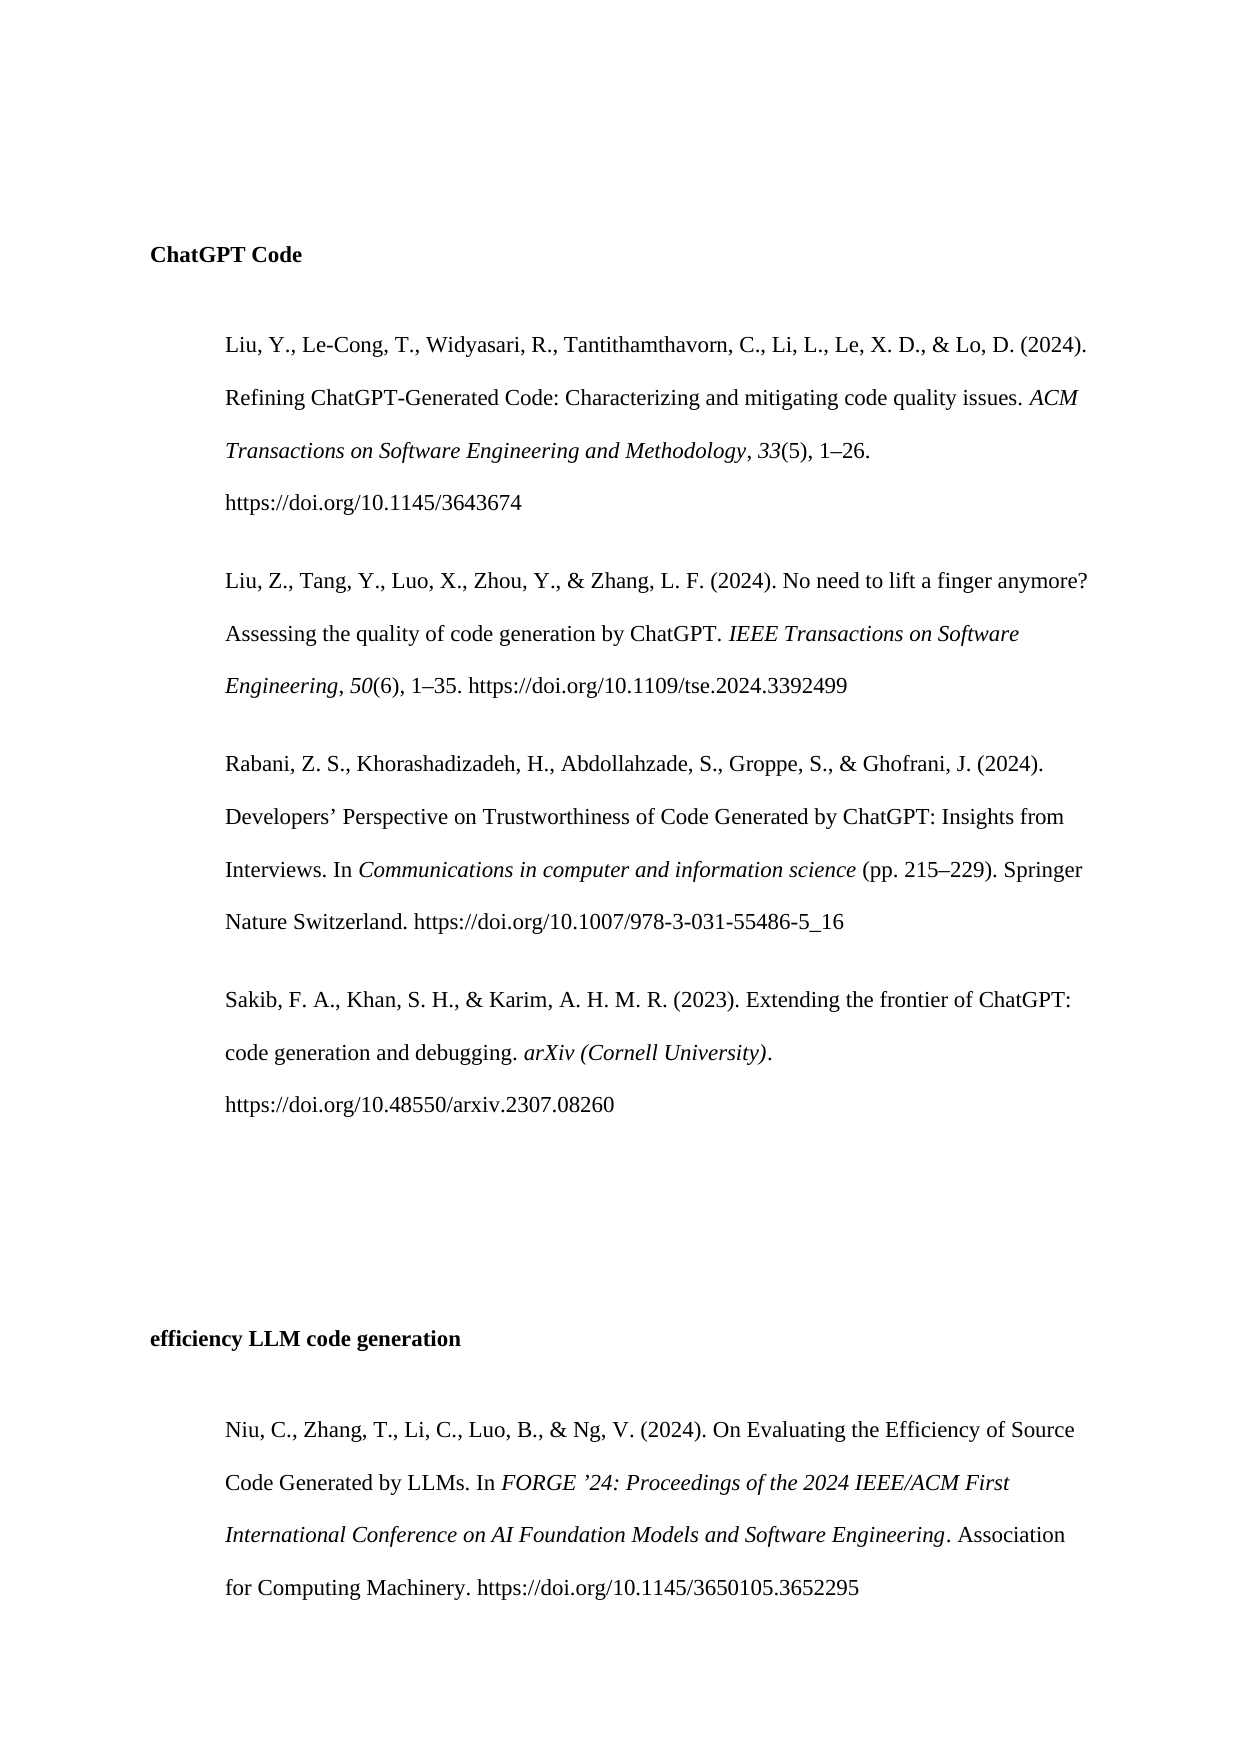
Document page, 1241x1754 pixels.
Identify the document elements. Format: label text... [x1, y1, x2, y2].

text efficiency LLM code generation [150, 1325, 1090, 1352]
text ChatGPT Code [150, 241, 1090, 267]
text Liu, Y., Le-Cong, T., Widyasari, R., Tantithamthavorn, C., Li, L., Le, X. D., & Lo, D. (2024). Refining ChatGPT-Generated Code: Characterizing and mitigating code quality issues. ACM Transactions on Software Engineering and Methodology, 33(5), 1–26. https://doi.org/10.1145/3643674 [225, 331, 1090, 516]
text Rabani, Z. S., Khorashadizadeh, H., Abdollahzade, S., Groppe, S., & Ghofrani, J. (2024). Developers’ Perspective on Trustworthiness of Code Generated by ChatGPT: Insights from Interviews. In Communications in computer and information science (pp. 215–229). Springer Nature Switzerland. https://doi.org/10.1007/978-3-031-55486-5_16 [225, 750, 1090, 935]
text Niu, C., Zhang, T., Li, C., Luo, B., & Ng, V. (2024). On Evaluating the Efficiency of Source Code Generated by LLMs. In FORGE ’24: Proceedings of the 2024 IEEE/ACM First International Conference on AI Foundation Models and Software Engineering. Association for Computing Machinery. https://doi.org/10.1145/3650105.3652295 [225, 1416, 1090, 1601]
text Liu, Z., Tang, Y., Luo, X., Zhou, Y., & Zhang, L. F. (2024). No need to lift a finger anymore? Assessing the quality of code generation by ChatGPT. IEEE Transactions on Software Engineering, 50(6), 1–35. https://doi.org/10.1109/tse.2024.3392499 [225, 567, 1090, 699]
text Sakib, F. A., Khan, S. H., & Karim, A. H. M. R. (2023). Extending the frontier of ChatGPT: code generation and debugging. arXiv (Cornell University). https://doi.org/10.48550/arxiv.2307.08260 [225, 986, 1090, 1118]
